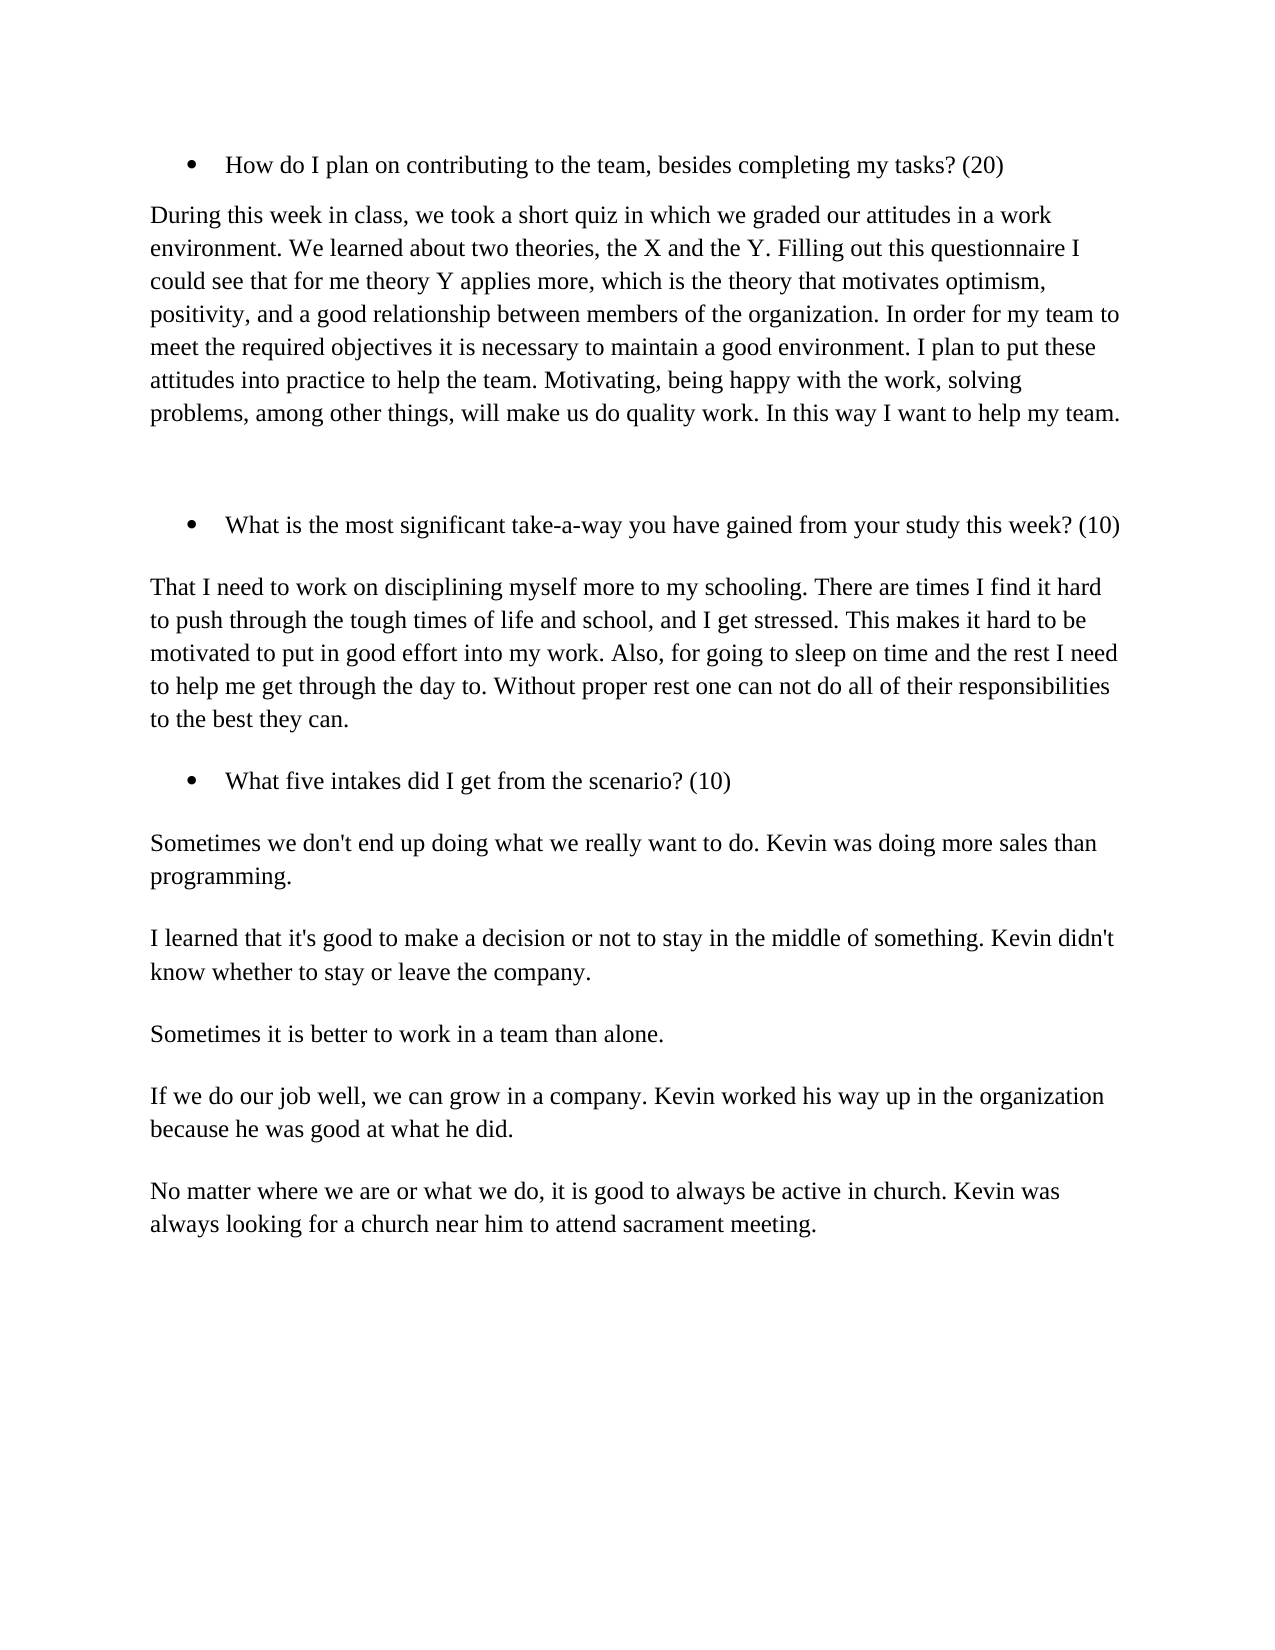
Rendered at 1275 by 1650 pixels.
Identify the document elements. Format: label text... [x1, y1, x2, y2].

list What is the most significant take-a-way you have gained from your study this week? (10) [187, 510, 1125, 538]
list How do I plan on contributing to the team, besides completing my tasks? (20) [187, 150, 1125, 179]
text Sometimes it is better to work in a team than alone. [150, 1019, 1125, 1047]
text That I need to work on disciplining myself more to my schooling. There are times I find it hard to push through the tough times of life and school, and I get stressed. This makes it hard to be motivated to put in good effort into my work. Also, for going to sleep on time and the rest I need to help me get through the day to. Without proper rest one can not do all of their responsibilities to the best they can. [150, 572, 1125, 733]
text If we do our job well, we can grow in a company. Kevin worked his way up in the organization because he was good at what he did. [150, 1081, 1125, 1143]
text Sometimes we don't end up doing what we really want to do. Kevin was doing more sales than programming. [150, 828, 1125, 890]
text I learned that it's good to make a decision or not to stay in the middle of something. Kevin didn't know whether to stay or leave the company. [150, 923, 1125, 985]
list What five intakes did I get from the scenario? (10) [187, 766, 1125, 795]
text During this week in class, we took a short quiz in which we graded our attitudes in a work environment. We learned about two theories, the X and the Y. Filling out this questionnaire I could see that for me theory Y applies more, which is the theory that motivates optimism, positivity, and a good relationship between members of the organization. In order for my team to meet the required objectives it is necessary to maintain a good environment. I plan to put these attitudes into practice to help the team. Motivating, being happy with the work, solving problems, among other things, will make us do quality work. In this way I want to help my team. [150, 200, 1125, 427]
text No matter where we are or what we do, it is good to always be active in church. Kevin was always looking for a church near him to attend sacrament meeting. [150, 1176, 1125, 1238]
